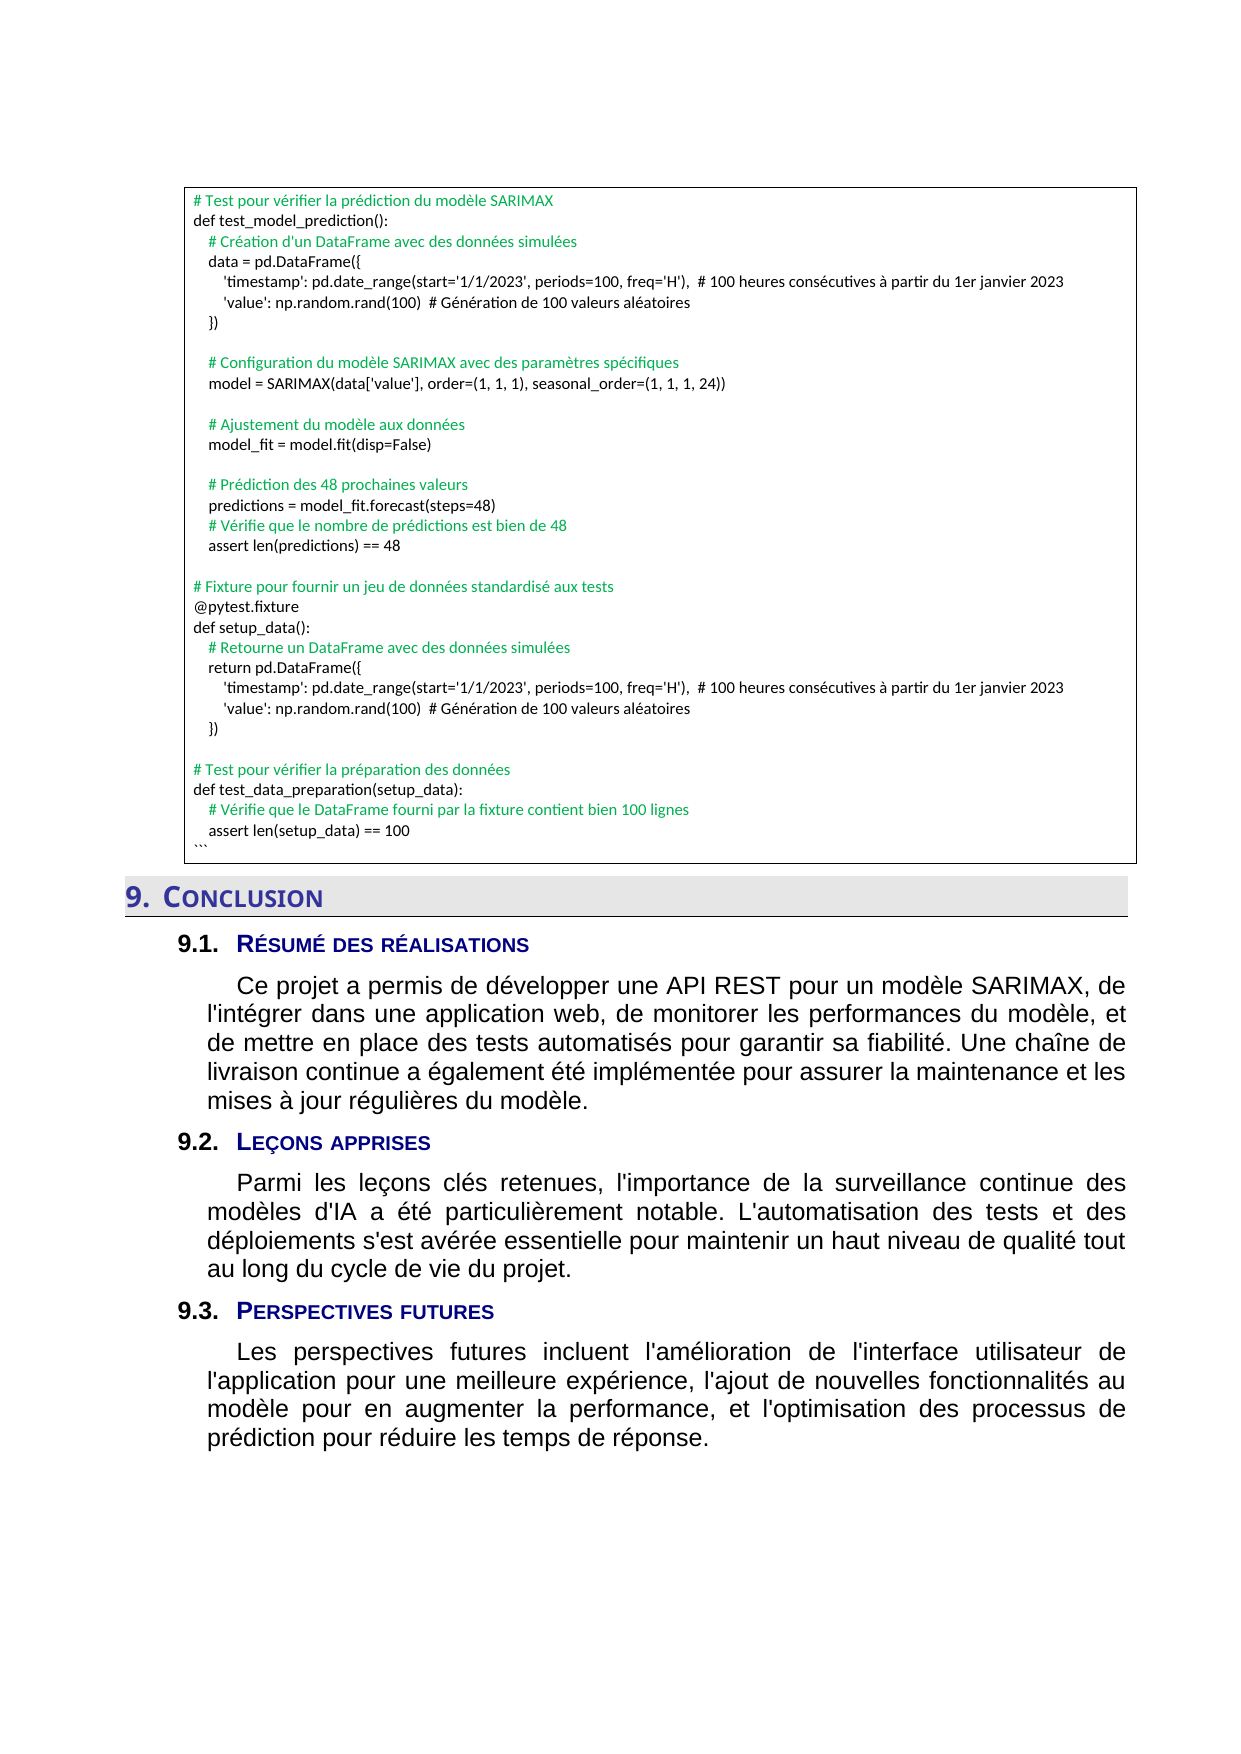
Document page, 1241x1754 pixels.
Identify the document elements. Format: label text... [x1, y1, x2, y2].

subtitle Résumé des réalisations [177, 929, 1128, 958]
list # Configuration du modèle SARIMAX avec des paramètres spécifiques [185, 350, 1136, 370]
list def test_model_prediction(): [185, 207, 1136, 228]
list # Retourne un DataFrame avec des données simulées [185, 634, 1136, 654]
list # Test pour vérifier la prédiction du modèle SARIMAX [185, 188, 1136, 207]
subtitle Perspectives futures [177, 1296, 1128, 1324]
list # Vérifie que le nombre de prédictions est bien de 48 [185, 512, 1136, 532]
list # Test pour vérifier la préparation des données [185, 756, 1136, 776]
list @pytest.fixture [185, 593, 1136, 614]
list assert len(predictions) == 48 [185, 532, 1136, 556]
text Ce projet a permis de développer une API REST pour un modèle SARIMAX, de l'intégrer dans une application web, de monitorer les performances du modèle, et de mettre en place des tests automatisés pour garantir sa fiabilité. Une chaîne de livraison continue a également été implémentée pour assurer la maintenance et les mises à jour régulières du modèle. [207, 971, 1128, 1114]
list predictions = model_fit.forecast(steps=48) [185, 492, 1136, 512]
list ``` [185, 837, 1136, 863]
list assert len(setup_data) == 100 [185, 817, 1136, 837]
list # Création d'un DataFrame avec des données simulées [185, 228, 1136, 248]
list def test_data_preparation(setup_data): [185, 776, 1136, 797]
text Parmi les leçons clés retenues, l'importance de la surveillance continue des modèles d'IA a été particulièrement notable. L'automatisation des tests et des déploiements s'est avérée essentielle pour maintenir un haut niveau de qualité tout au long du cycle de vie du projet. [207, 1168, 1128, 1283]
list # Prédiction des 48 prochaines valeurs [185, 472, 1136, 492]
subtitle Leçons apprises [177, 1127, 1128, 1156]
list model_fit = model.fit(disp=False) [185, 431, 1136, 454]
list }) [185, 715, 1136, 739]
list }) [185, 309, 1136, 332]
list def setup_data(): [185, 614, 1136, 634]
list model = SARIMAX(data['value'], order=(1, 1, 1), seasonal_order=(1, 1, 1, 24)) [185, 370, 1136, 393]
text Les perspectives futures incluent l'amélioration de l'interface utilisateur de l'application pour une meilleure expérience, l'ajout de nouvelles fonctionnalités au modèle pour en augmenter la performance, et l'optimisation des processus de prédiction pour réduire les temps de réponse. [207, 1337, 1128, 1452]
list data = pd.DataFrame({ [185, 248, 1136, 268]
list 'value': np.random.rand(100) # Génération de 100 valeurs aléatoires [185, 695, 1136, 715]
list # Vérifie que le DataFrame fourni par la fixture contient bien 100 lignes [185, 797, 1136, 817]
list 'timestamp': pd.date_range(start='1/1/2023', periods=100, freq='H'), # 100 heures consécutives à partir du 1er janvier 2023 [185, 675, 1136, 695]
list return pd.DataFrame({ [185, 654, 1136, 675]
list 'timestamp': pd.date_range(start='1/1/2023', periods=100, freq='H'), # 100 heures consécutives à partir du 1er janvier 2023 [185, 268, 1136, 289]
list # Ajustement du modèle aux données [185, 411, 1136, 431]
list # Fixture pour fournir un jeu de données standardisé aux tests [185, 573, 1136, 593]
subtitle Conclusion [125, 876, 1128, 916]
list 'value': np.random.rand(100) # Génération de 100 valeurs aléatoires [185, 289, 1136, 309]
